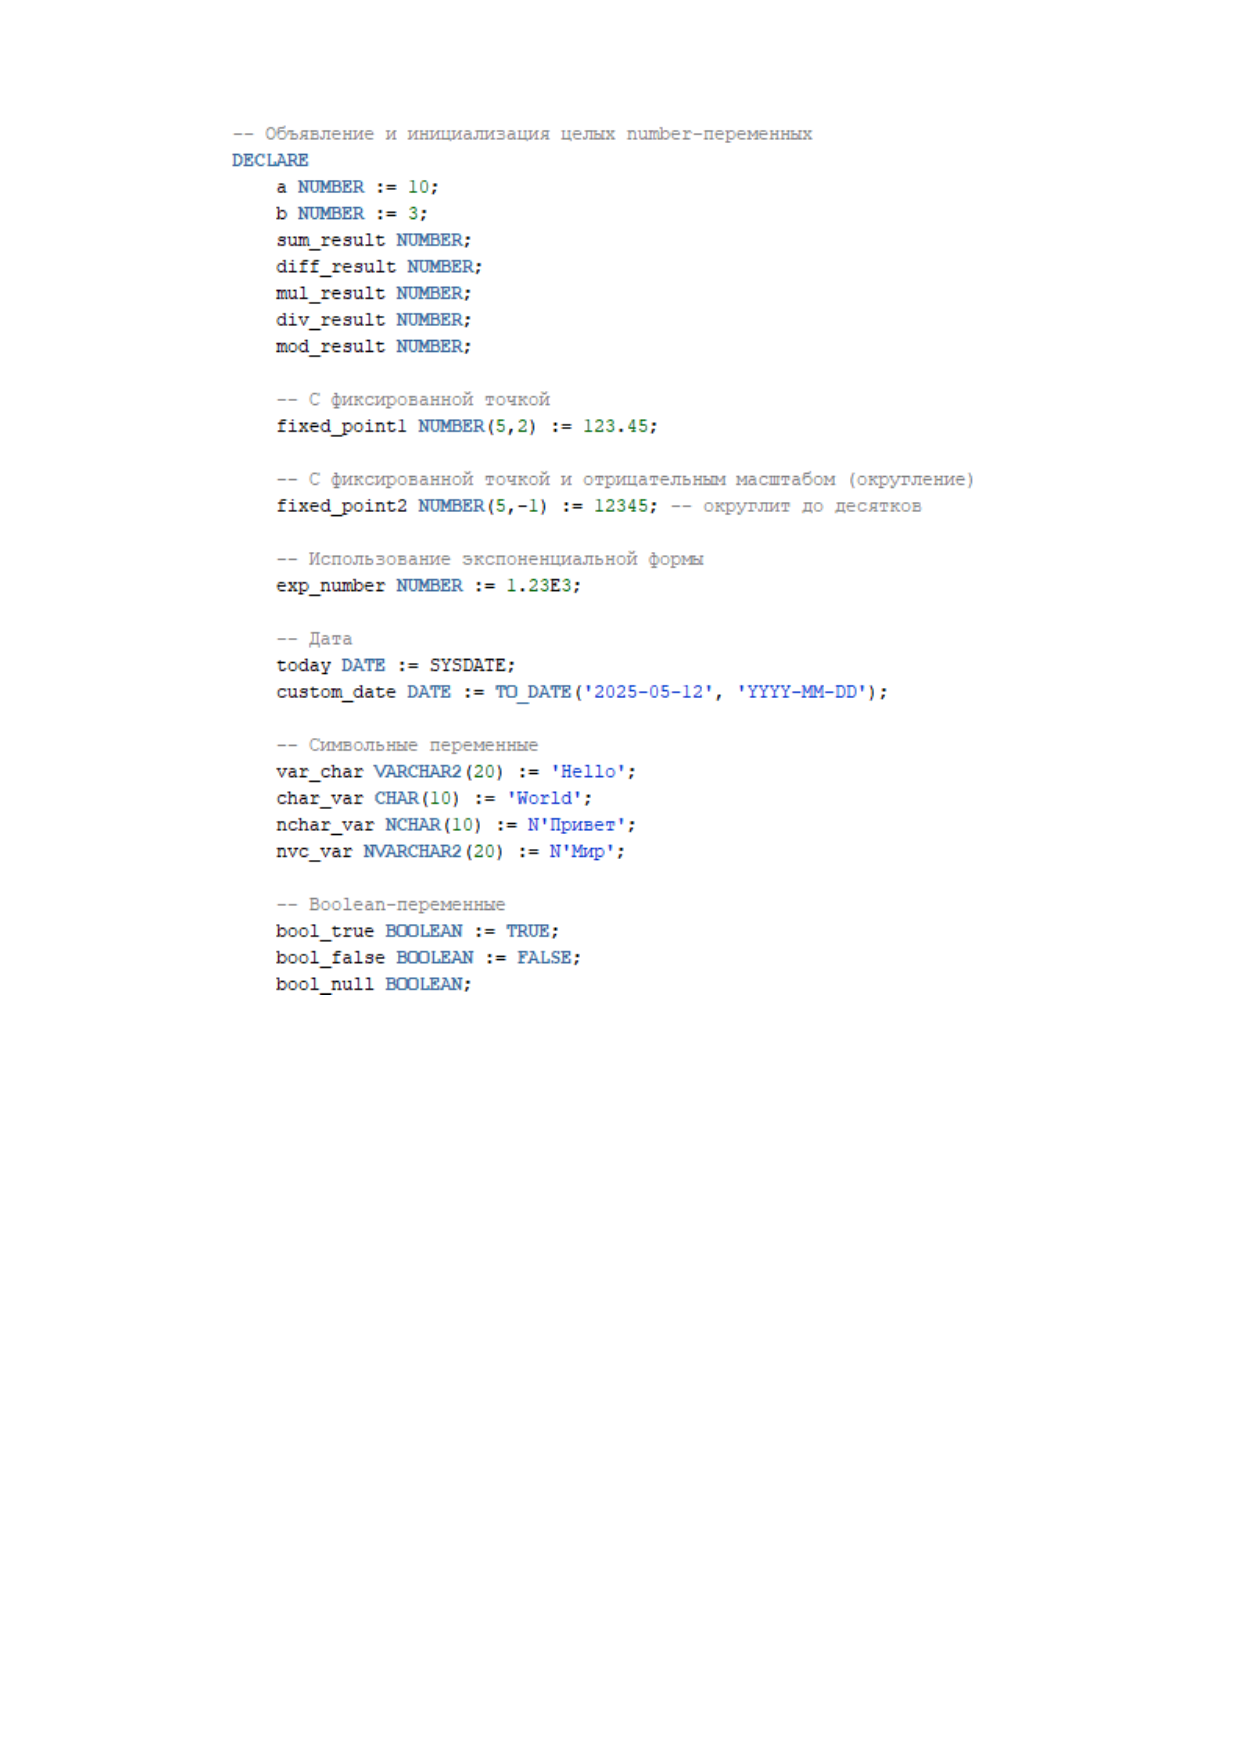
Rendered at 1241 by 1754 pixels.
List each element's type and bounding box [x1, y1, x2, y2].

picture [214, 118, 1032, 995]
